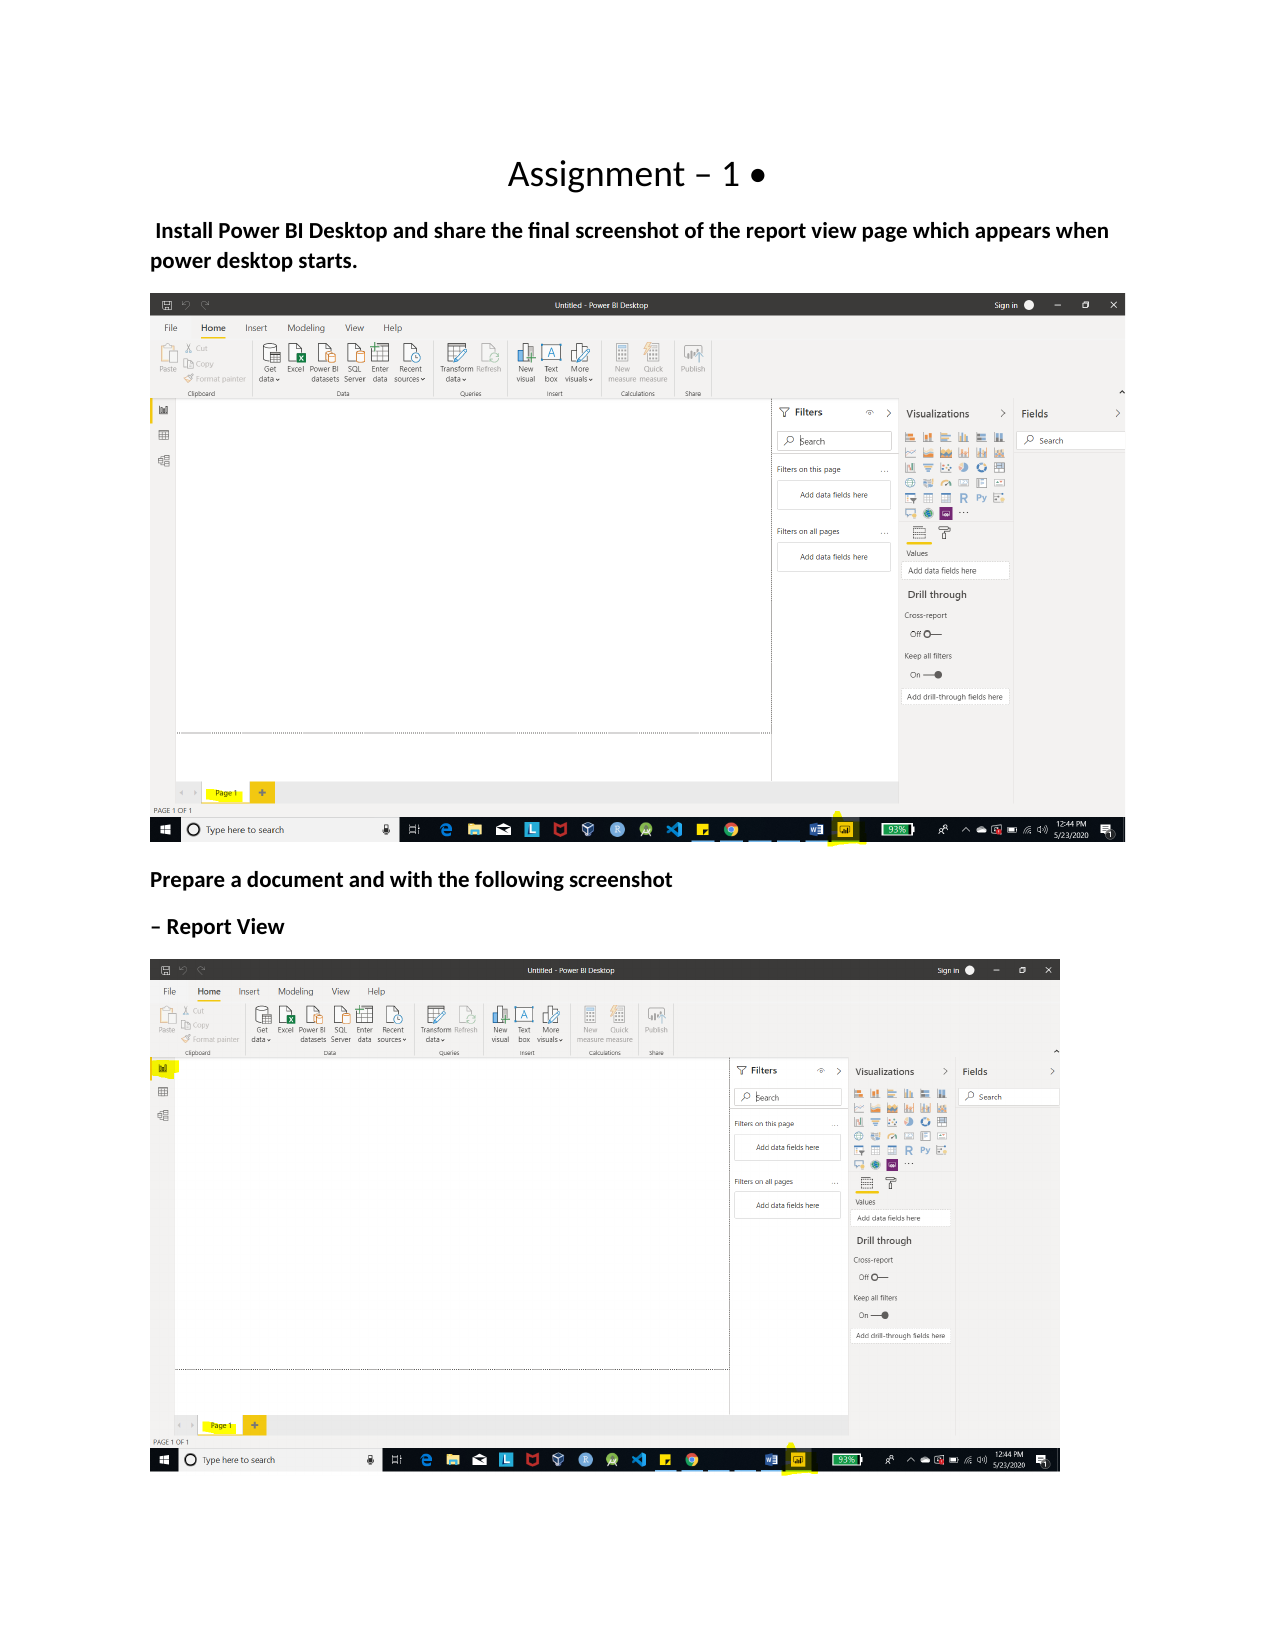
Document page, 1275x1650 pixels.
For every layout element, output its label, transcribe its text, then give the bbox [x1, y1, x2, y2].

text Assignment – 1 • [150, 150, 1125, 196]
text Prepare a document and with the following screenshot [150, 866, 1125, 894]
text Install Power BI Desktop and share the final screenshot of the report view page which appears when power desktop starts. [150, 216, 1125, 274]
picture [150, 959, 1060, 1476]
text – Report View [150, 912, 1125, 941]
picture [150, 293, 1125, 847]
